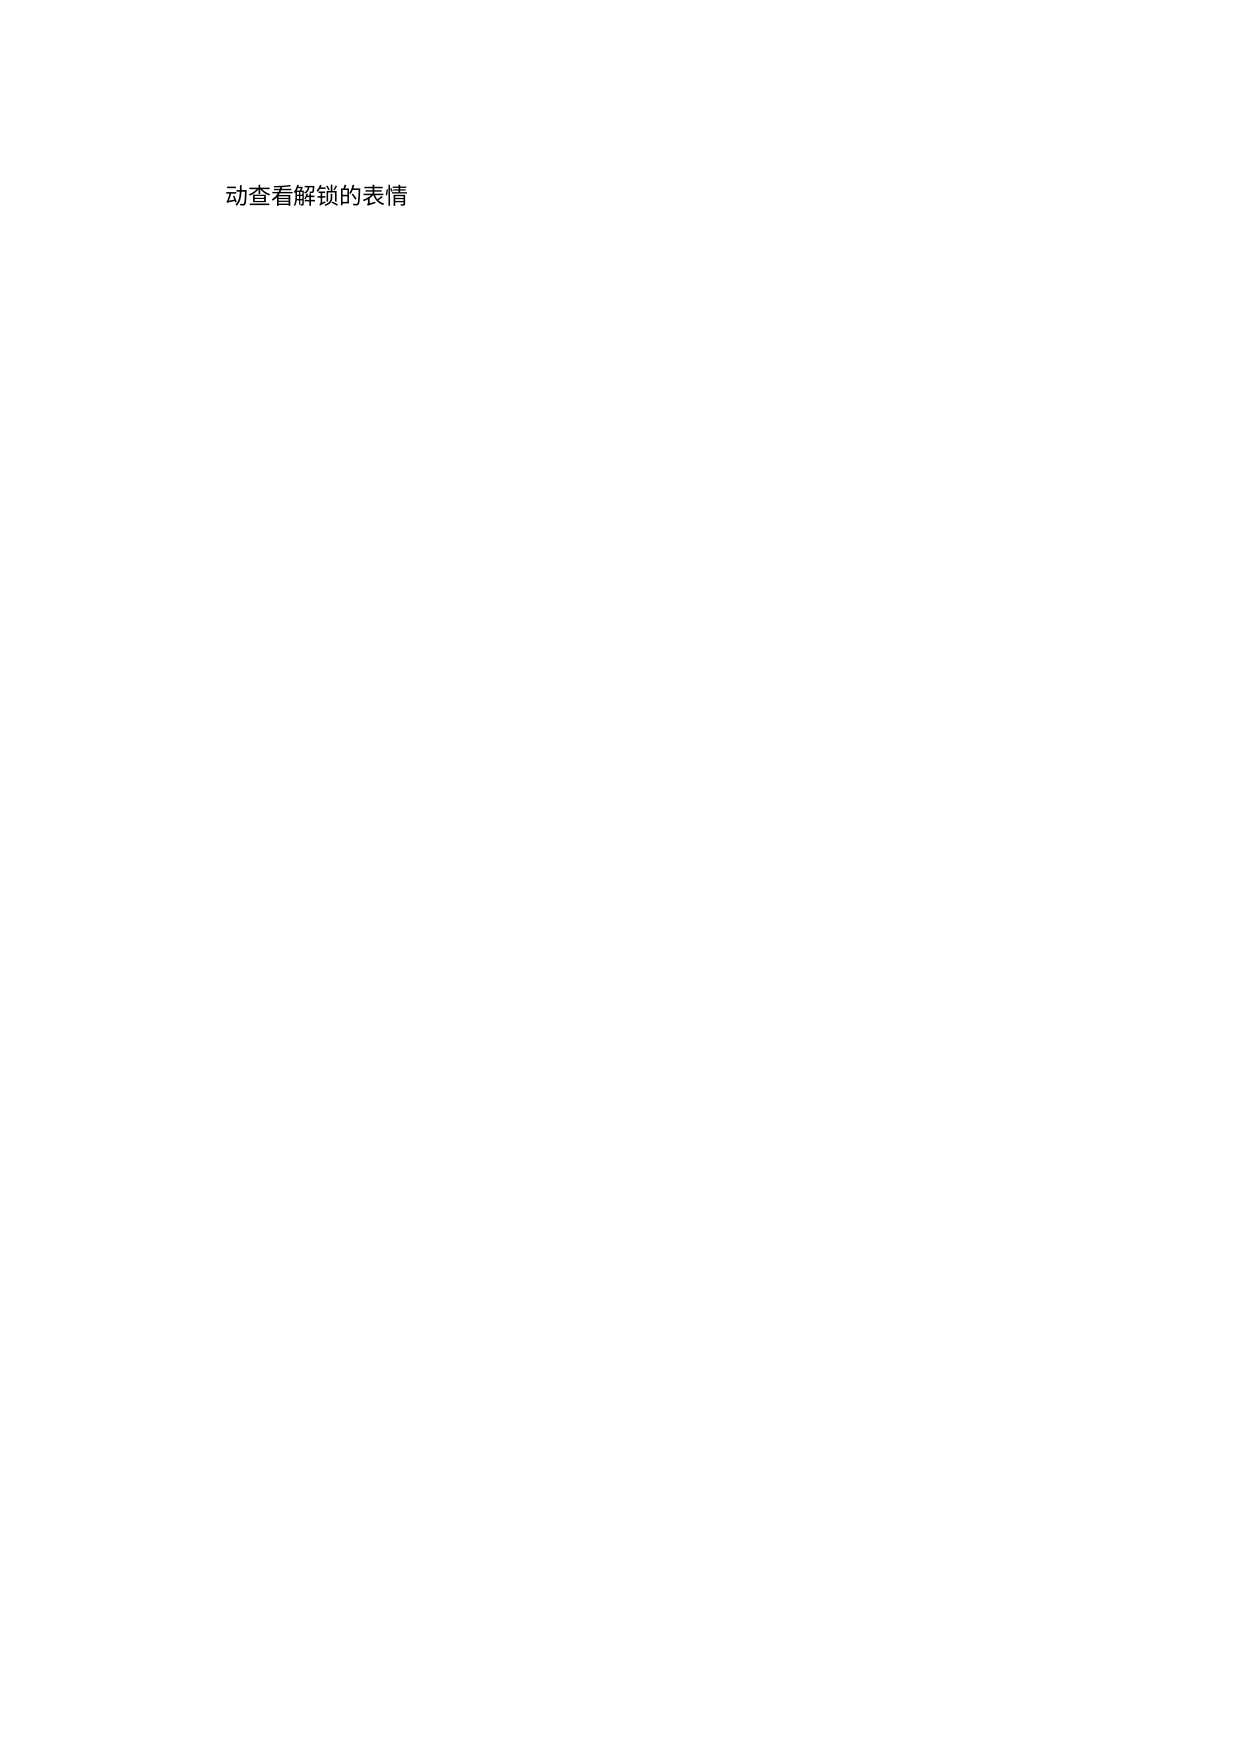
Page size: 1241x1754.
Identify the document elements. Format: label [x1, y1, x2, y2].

list [187, 162, 1053, 227]
